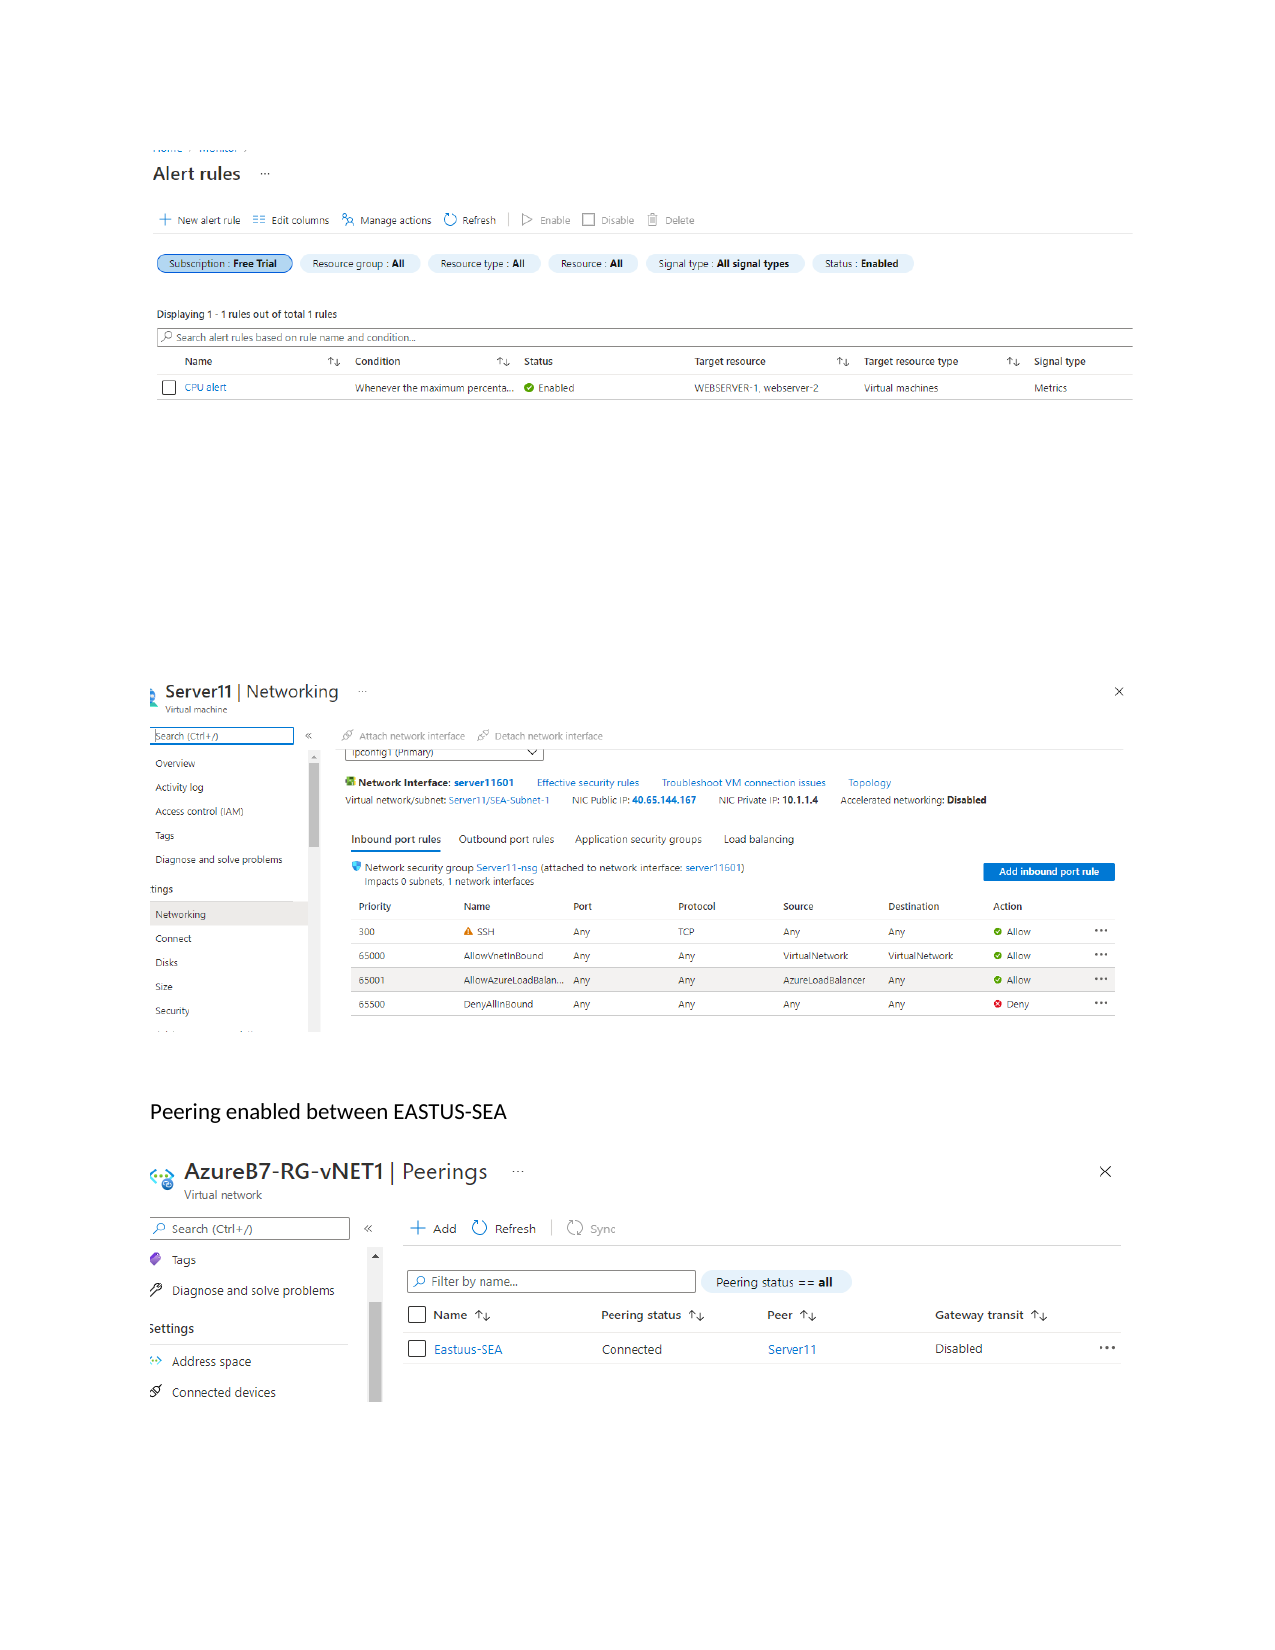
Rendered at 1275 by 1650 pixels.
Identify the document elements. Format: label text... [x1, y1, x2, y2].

picture [150, 673, 1124, 1032]
picture [150, 1143, 1125, 1402]
text Peering enabled between EASTUS-SEA [150, 1097, 1125, 1125]
picture [150, 150, 1133, 421]
